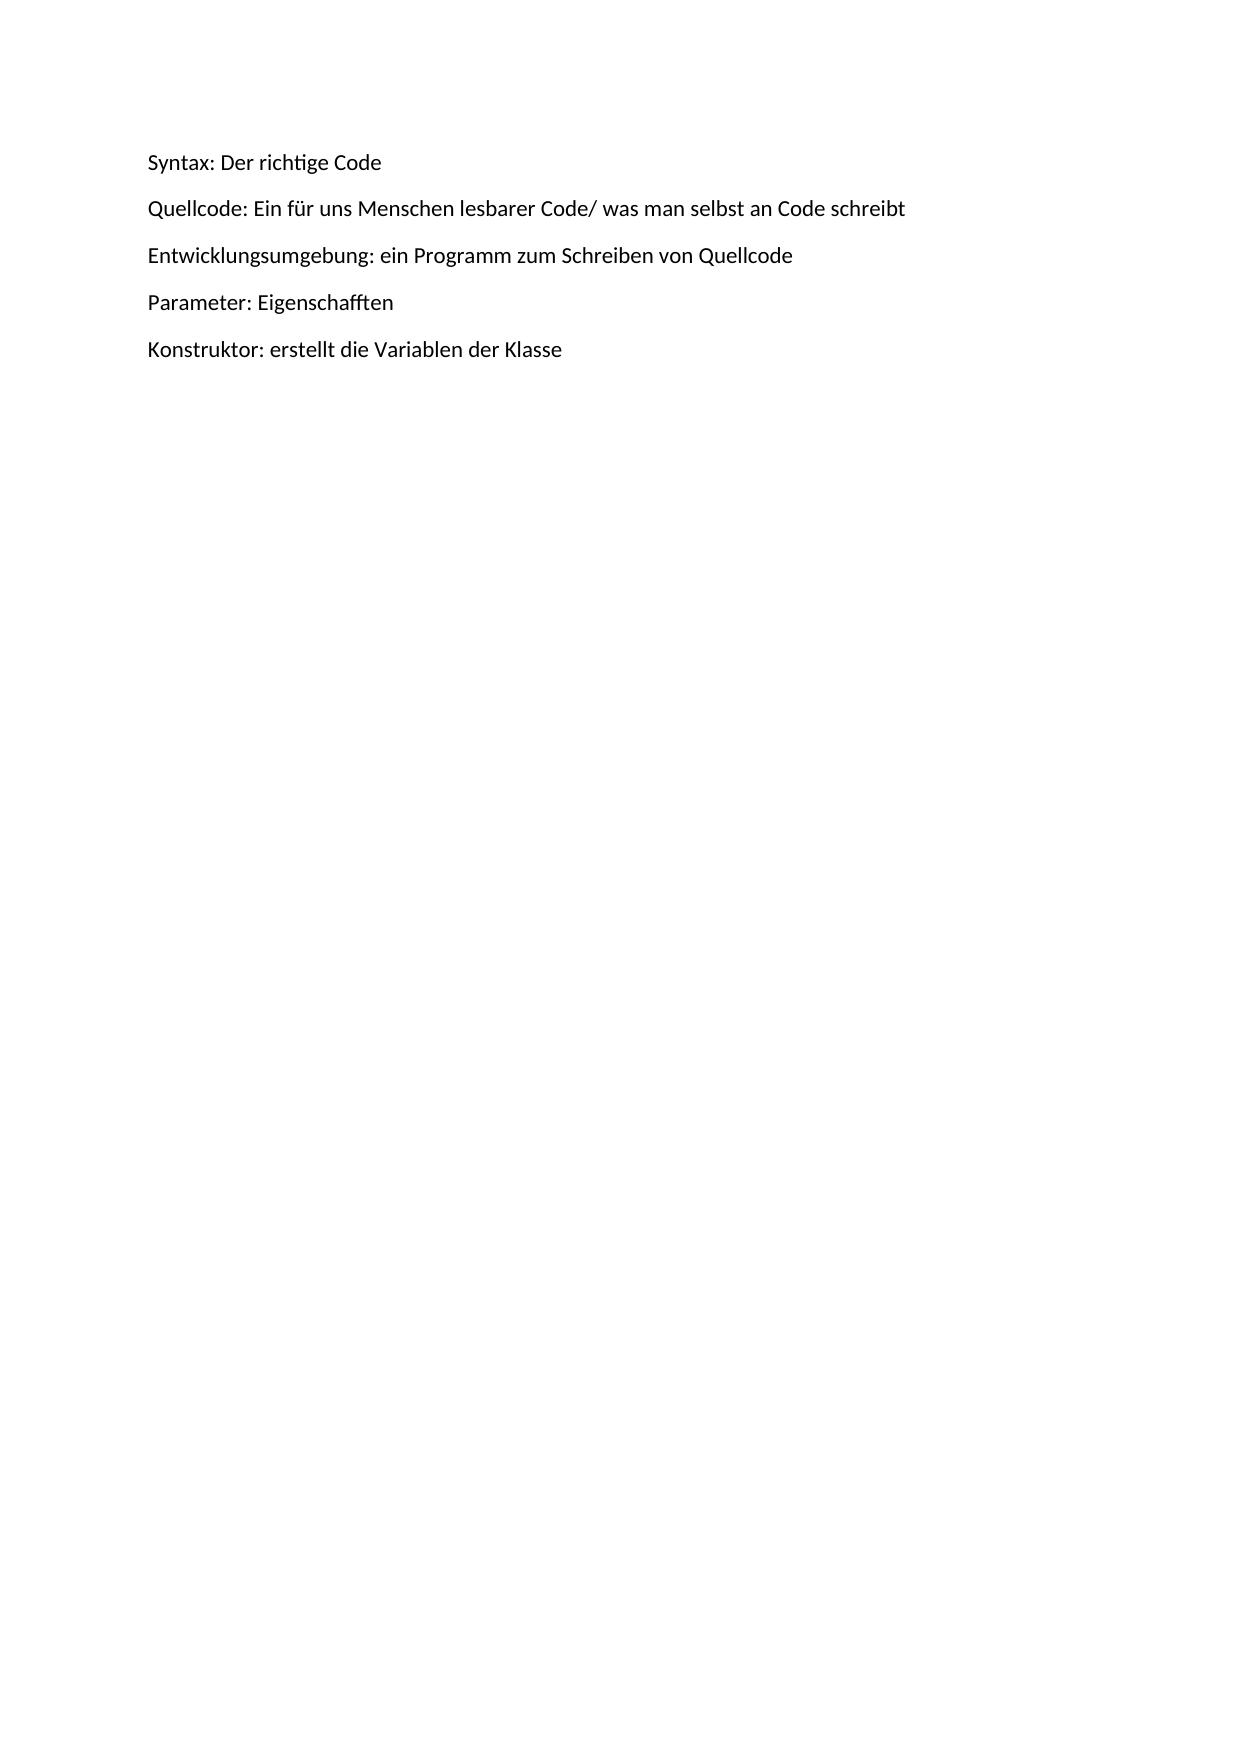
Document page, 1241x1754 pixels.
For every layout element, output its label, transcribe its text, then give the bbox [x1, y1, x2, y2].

text Syntax: Der richtige Code [148, 148, 1093, 176]
text Parameter: Eigenschafften [148, 288, 1093, 316]
text Konstruktor: erstellt die Variablen der Klasse [148, 335, 1093, 363]
text Quellcode: Ein für uns Menschen lesbarer Code/ was man selbst an Code schreibt [148, 194, 1093, 222]
text Entwicklungsumgebung: ein Programm zum Schreiben von Quellcode [148, 241, 1093, 269]
